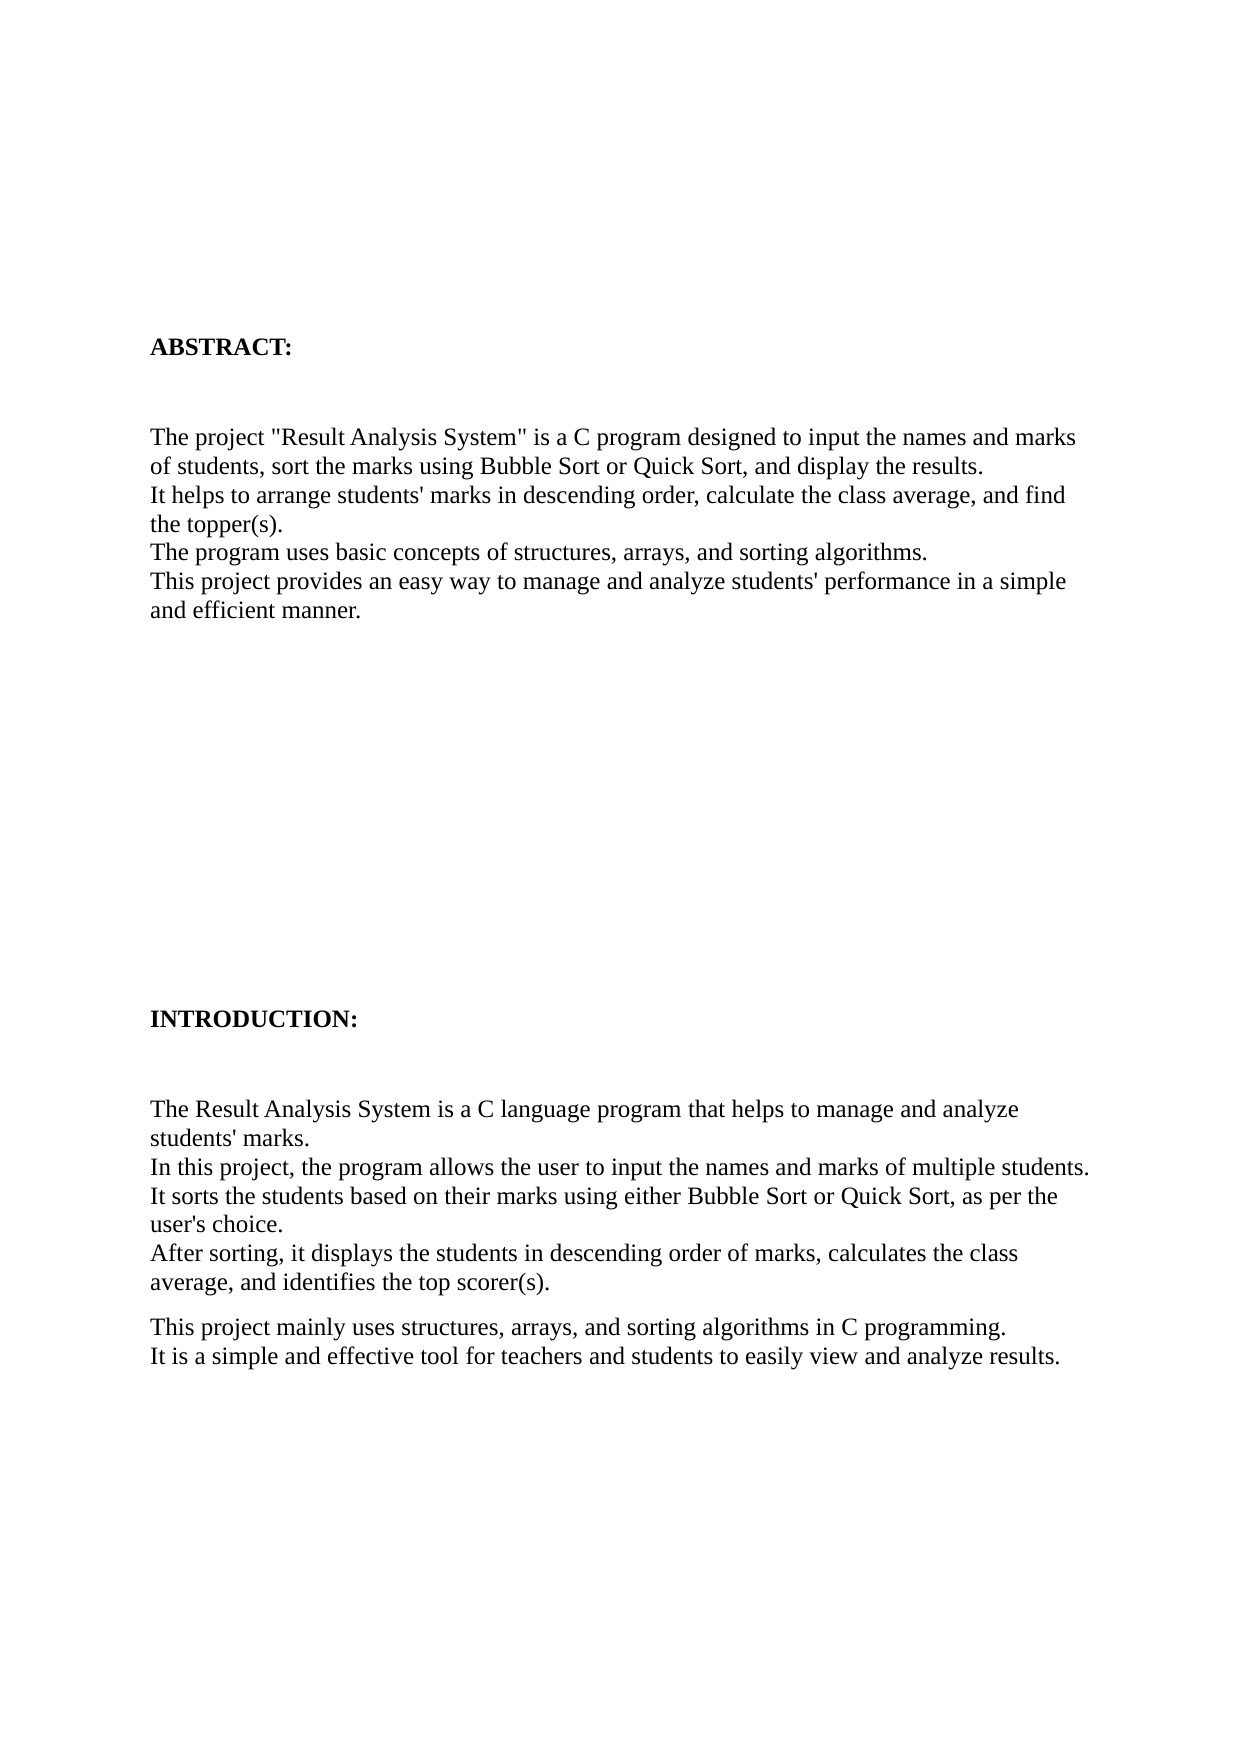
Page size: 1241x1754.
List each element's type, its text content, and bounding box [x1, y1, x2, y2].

text ABSTRACT: [150, 332, 1090, 360]
text The Result Analysis System is a C language program that helps to manage and analyze students' marks. In this project, the program allows the user to input the names and marks of multiple students. It sorts the students based on their marks using either Bubble Sort or Quick Sort, as per the user's choice. After sorting, it displays the students in descending order of marks, calculates the class average, and identifies the top scorer(s). [150, 1094, 1090, 1296]
text This project mainly uses structures, arrays, and sorting algorithms in C programming. It is a simple and effective tool for teachers and students to easily view and analyze results. [150, 1312, 1090, 1370]
text The project "Result Analysis System" is a C program designed to input the names and marks of students, sort the marks using Bubble Sort or Quick Sort, and display the results. It helps to arrange students' marks in descending order, calculate the class average, and find the topper(s). The program uses basic concepts of structures, arrays, and sorting algorithms. This project provides an easy way to manage and analyze students' performance in a simple and efficient manner. [150, 422, 1090, 624]
text INTRODUCTION: [150, 1004, 1090, 1032]
